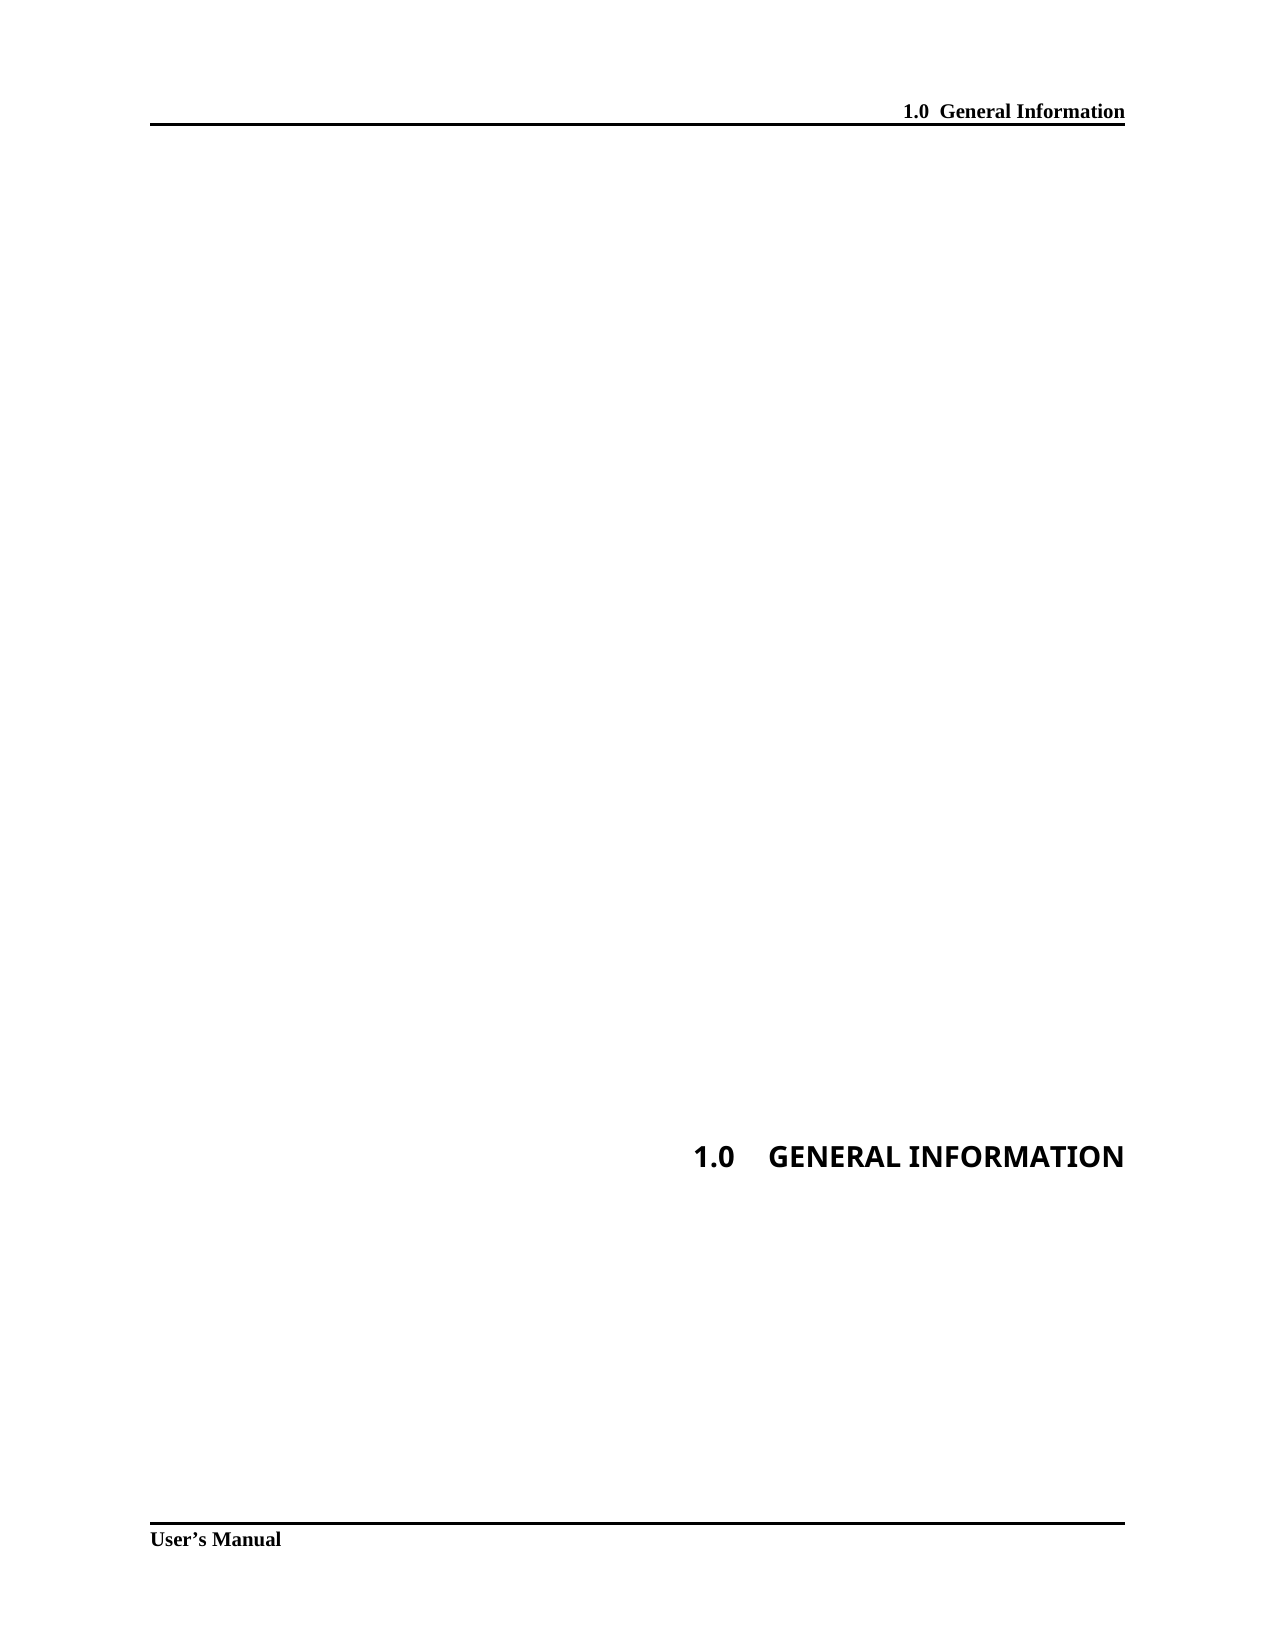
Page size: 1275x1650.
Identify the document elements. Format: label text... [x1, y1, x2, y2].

text 1.0 GENERAL INFORMATION [150, 1137, 1125, 1176]
